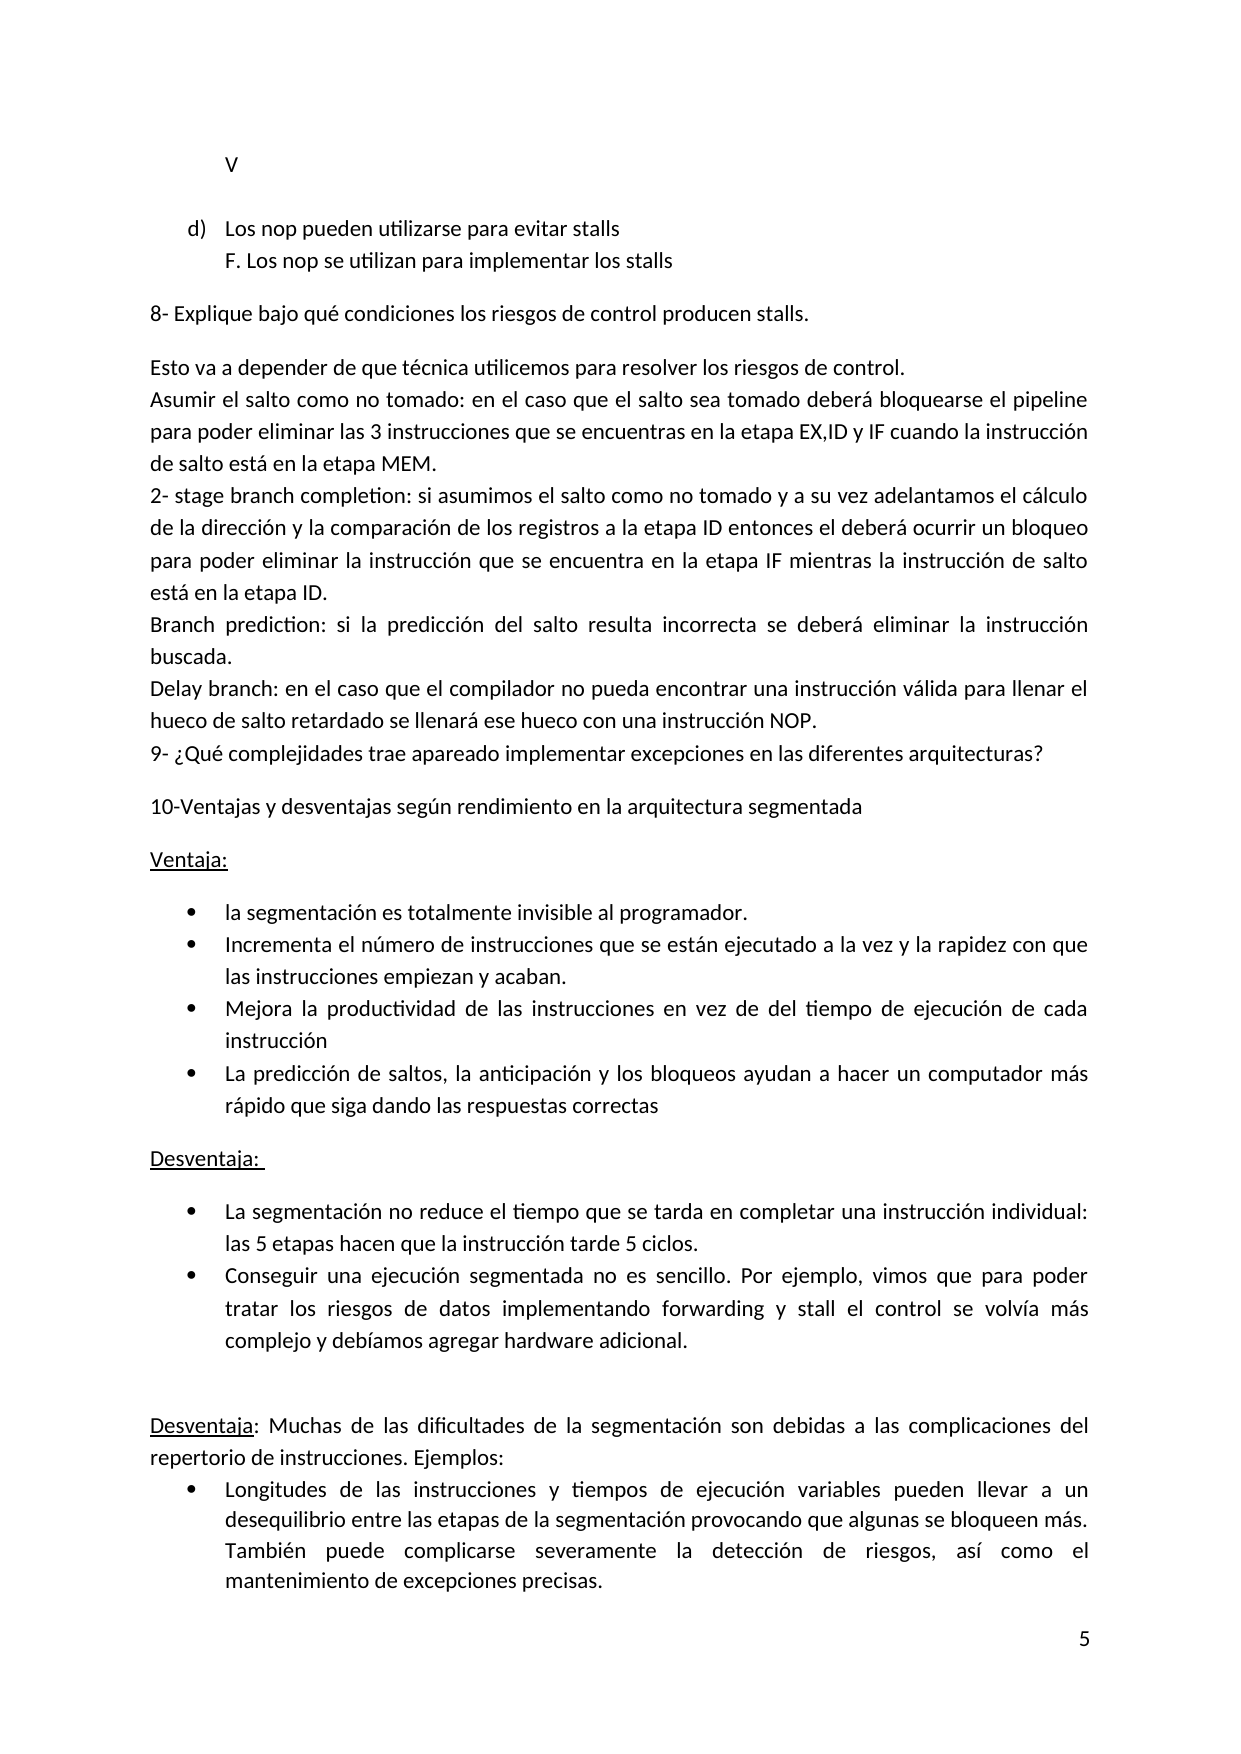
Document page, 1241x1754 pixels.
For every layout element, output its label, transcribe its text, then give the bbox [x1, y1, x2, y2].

text Desventaja: [150, 1144, 1090, 1172]
list Incrementa el número de instrucciones que se están ejecutado a la vez y la rapidez con que las instrucciones empiezan y acaban. [187, 930, 1090, 990]
text Delay branch: en el caso que el compilador no pueda encontrar una instrucción válida para llenar el hueco de salto retardado se llenará ese hueco con una instrucción NOP. [150, 674, 1090, 735]
list V [225, 150, 1090, 178]
list Longitudes de las instrucciones y tiempos de ejecución variables pueden llevar a un desequilibrio entre las etapas de la segmentación provocando que algunas se bloqueen más. También puede complicarse severamente la detección de riesgos, así como el mantenimiento de excepciones precisas. [187, 1475, 1090, 1594]
text 10-Ventajas y desventajas según rendimiento en la arquitectura segmentada [150, 792, 1090, 820]
text 9- ¿Qué complejidades trae apareado implementar excepciones en las diferentes arquitecturas? [150, 739, 1090, 767]
text Desventaja: Muchas de las dificultades de la segmentación son debidas a las complicaciones del repertorio de instrucciones. Ejemplos: [150, 1411, 1090, 1471]
text Branch prediction: si la predicción del salto resulta incorrecta se deberá eliminar la instrucción buscada. [150, 610, 1090, 670]
list La predicción de saltos, la anticipación y los bloqueos ayudan a hacer un computador más rápido que siga dando las respuestas correctas [187, 1059, 1090, 1119]
list Mejora la productividad de las instrucciones en vez de del tiempo de ejecución de cada instrucción [187, 994, 1090, 1055]
text Asumir el salto como no tomado: en el caso que el salto sea tomado deberá bloquearse el pipeline para poder eliminar las 3 instrucciones que se encuentras en la etapa EX,ID y IF cuando la instrucción de salto está en la etapa MEM. [150, 385, 1090, 477]
text Ventaja: [150, 845, 1090, 873]
list La segmentación no reduce el tiempo que se tarda en completar una instrucción individual: las 5 etapas hacen que la instrucción tarde 5 ciclos. [187, 1197, 1090, 1257]
text 8- Explique bajo qué condiciones los riesgos de control producen stalls. [150, 299, 1090, 328]
list la segmentación es totalmente invisible al programador. [187, 898, 1090, 926]
list Conseguir una ejecución segmentada no es sencillo. Por ejemplo, vimos que para poder tratar los riesgos de datos implementando forwarding y stall el control se volvía más complejo y debíamos agregar hardware adicional. [187, 1261, 1090, 1354]
text 2- stage branch completion: si asumimos el salto como no tomado y a su vez adelantamos el cálculo de la dirección y la comparación de los registros a la etapa ID entonces el deberá ocurrir un bloqueo para poder eliminar la instrucción que se encuentra en la etapa IF mientras la instrucción de salto está en la etapa ID. [150, 481, 1090, 606]
list Los nop pueden utilizarse para evitar stalls [187, 214, 1090, 242]
list F. Los nop se utilizan para implementar los stalls [225, 247, 1090, 274]
text Esto va a depender de que técnica utilicemos para resolver los riesgos de control. [150, 353, 1090, 381]
